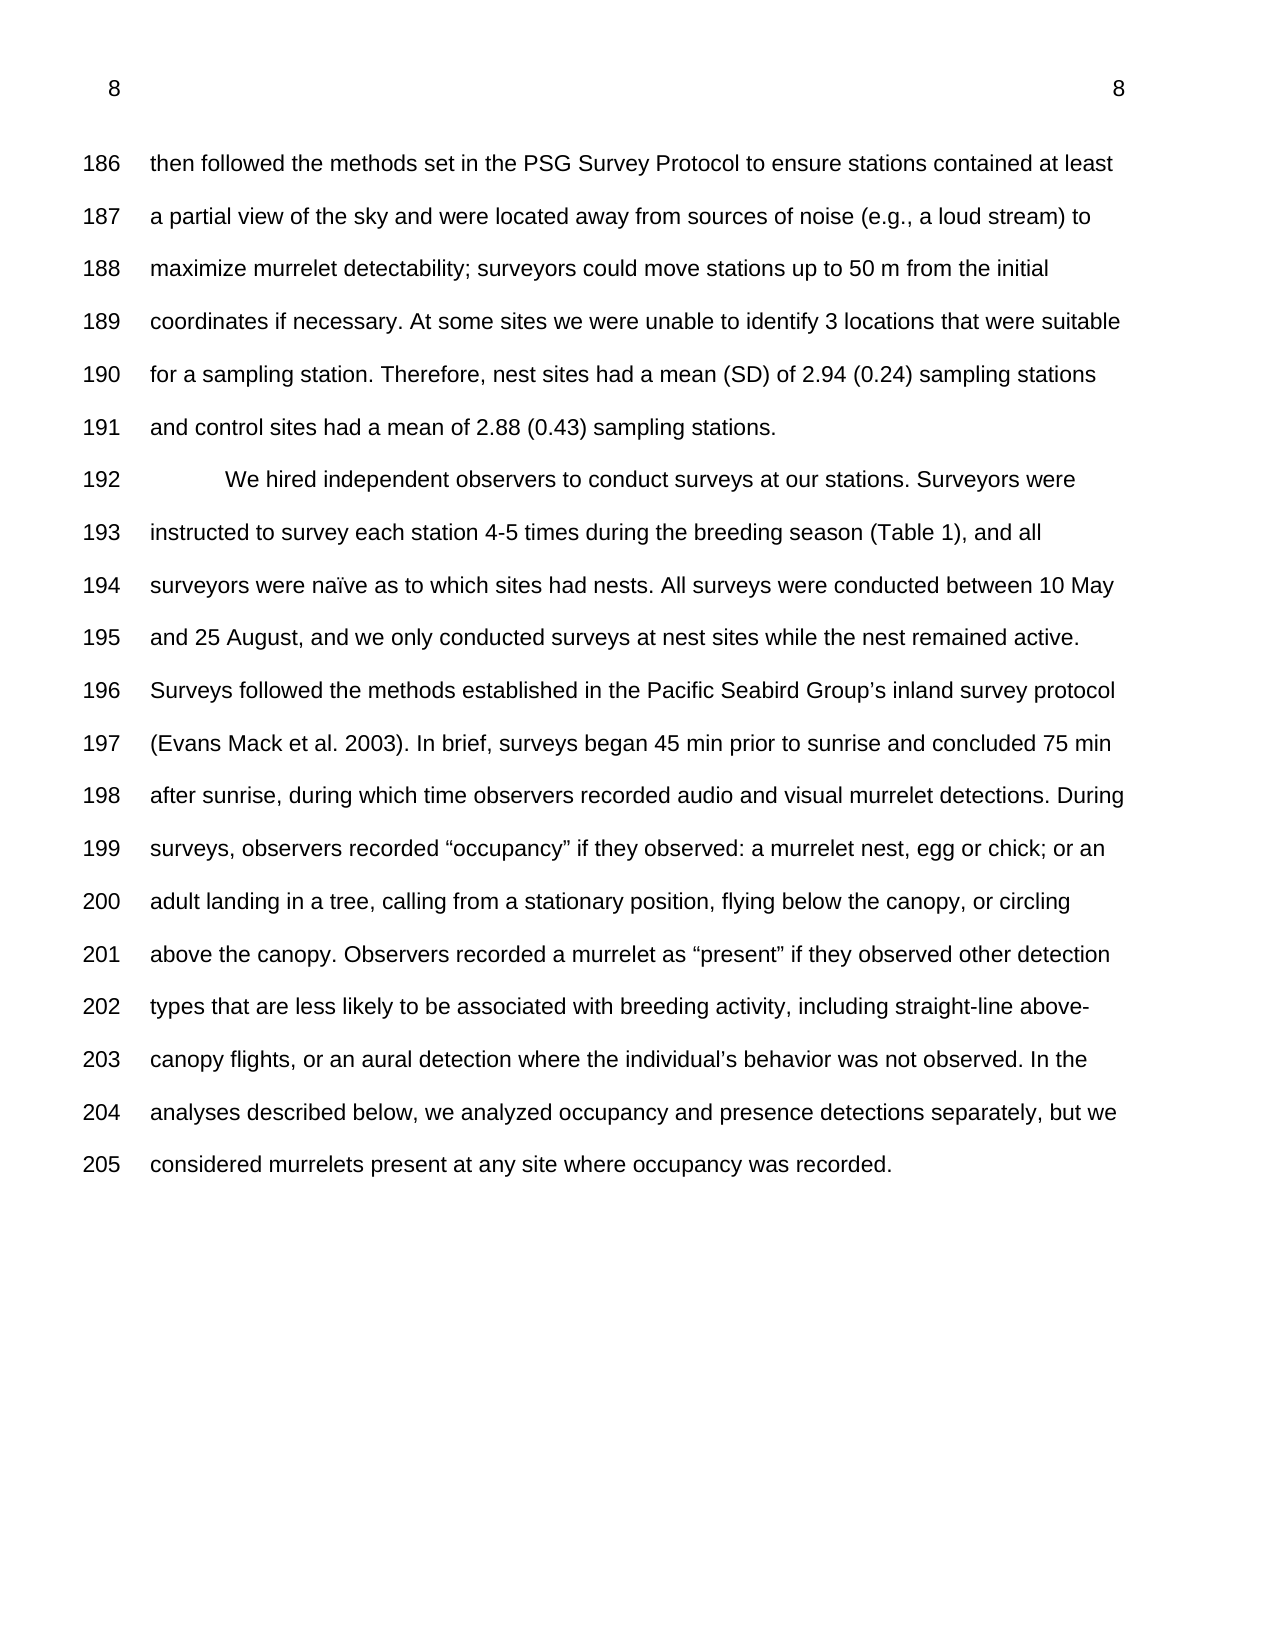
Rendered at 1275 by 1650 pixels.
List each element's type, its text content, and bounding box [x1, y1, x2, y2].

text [150, 150, 1125, 440]
text We hired independent observers to conduct surveys at our stations. Surveyors were instructed to survey each station 4-5 times during the breeding season (Table 1), and all surveyors were naïve as to which sites had nests. All surveys were conducted between 10 May and 25 August, and we only conducted surveys at nest sites while the nest remained active. Surveys followed the methods established in the Pacific Seabird Group’s inland survey protocol (Evans Mack et al. 2003). In brief, surveys began 45 min prior to sunrise and concluded 75 min after sunrise, during which time observers recorded audio and visual murrelet detections. During surveys, observers recorded “occupancy” if they observed: a murrelet nest, egg or chick; or an adult landing in a tree, calling from a stationary position, flying below the canopy, or circling above the canopy. Observers recorded a murrelet as “present” if they observed other detection types that are less likely to be associated with breeding activity, including straight-line above-canopy flights, or an aural detection where the individual’s behavior was not observed. In the analyses described below, we analyzed occupancy and presence detections separately, but we considered murrelets present at any site where occupancy was recorded. [150, 466, 1125, 1178]
